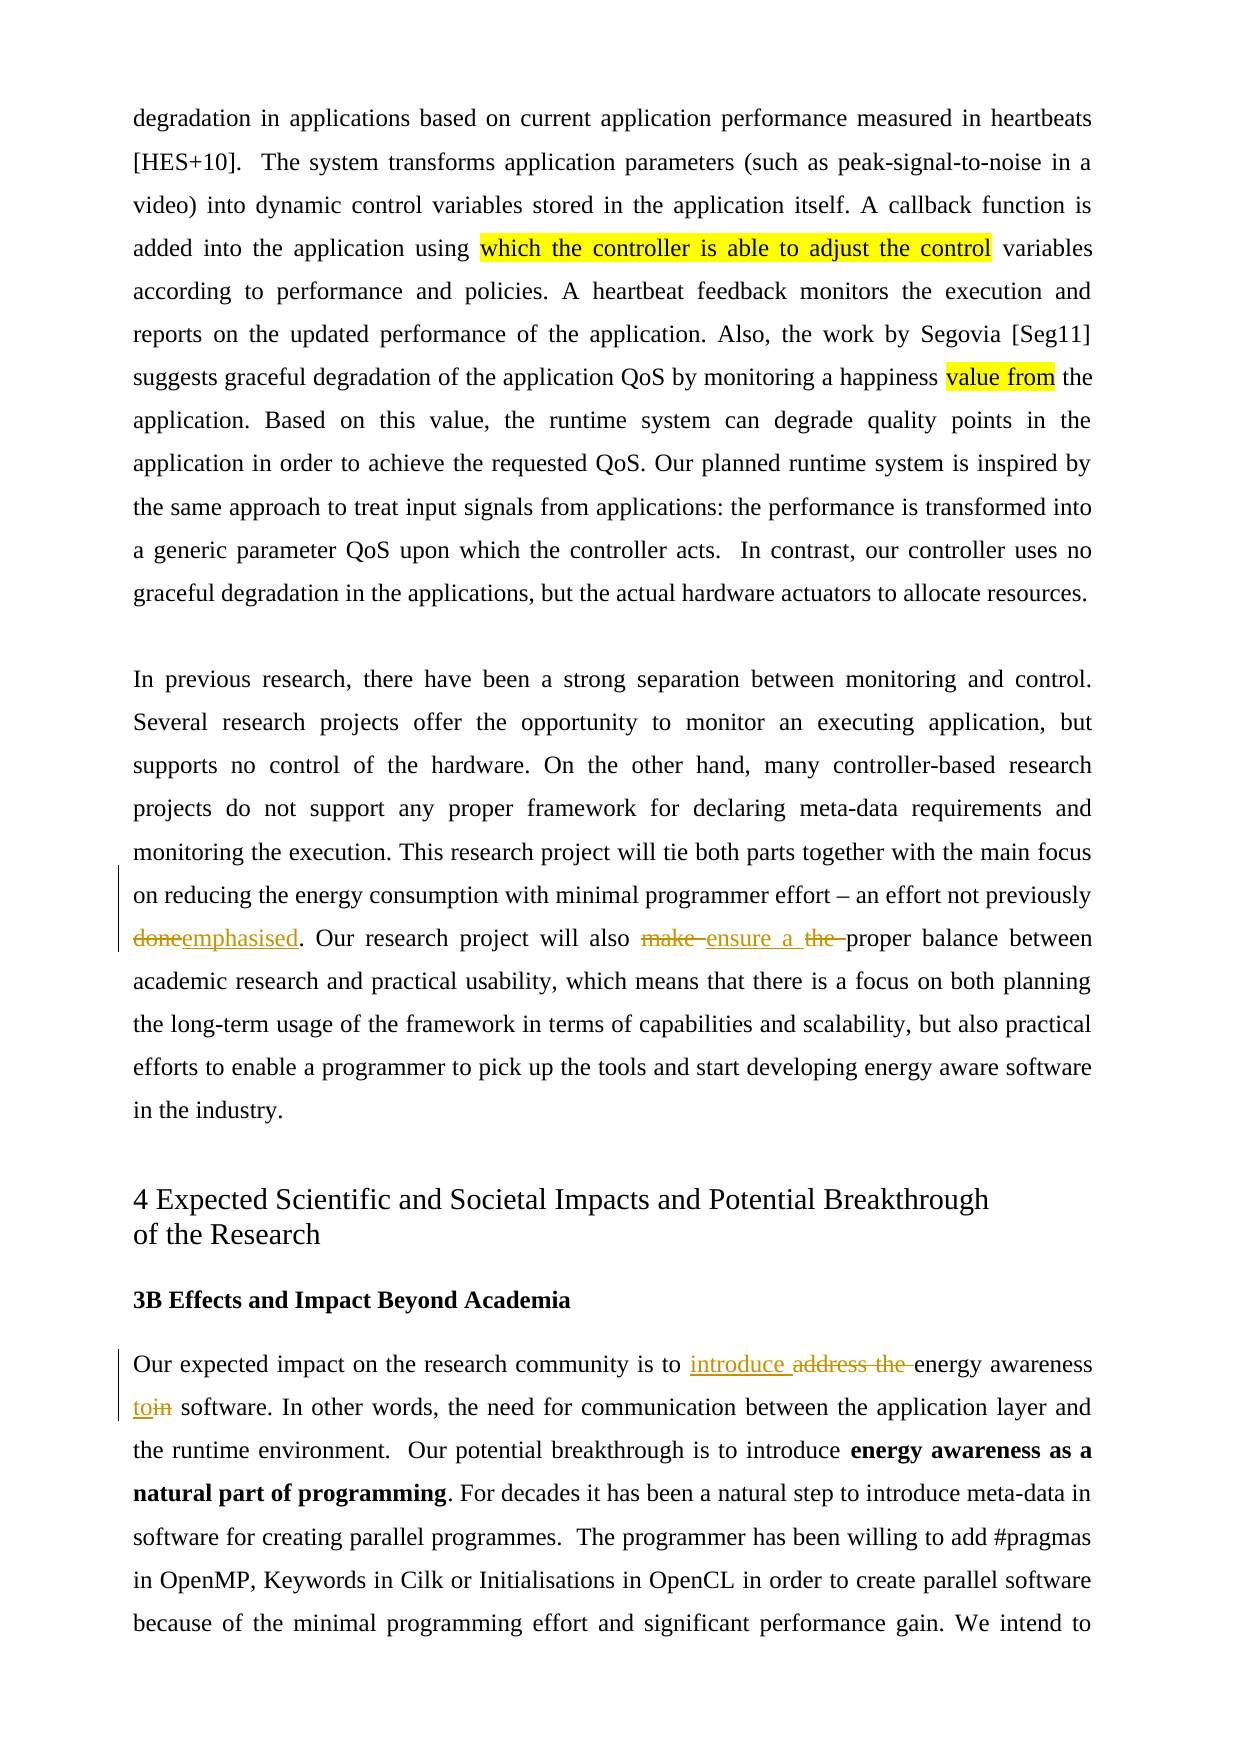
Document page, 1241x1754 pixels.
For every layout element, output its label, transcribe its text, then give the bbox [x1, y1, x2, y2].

text of the Research [133, 1216, 1093, 1251]
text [133, 103, 1093, 607]
text In previous research, there have been a strong separation between monitoring and control. Several research projects offer the opportunity to monitor an executing application, but supports no control of the hardware. On the other hand, many controller-based research projects do not support any proper framework for declaring meta-data requirements and monitoring the execution. This research project will tie both parts together with the main focus on reducing the energy consumption with minimal programmer effort – an effort not previously. Our research project will also proper balance between academic research and practical usability, which means that there is a focus on both planning the long-term usage of the framework in terms of capabilities and scalability, but also practical efforts to enable a programmer to pick up the tools and start developing energy aware software in the industry. [133, 664, 1093, 1124]
text 4 Expected Scientific and Societal Impacts and Potential Breakthrough [133, 1182, 1093, 1216]
text 3B Effects and Impact Beyond Academia [133, 1286, 1093, 1314]
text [133, 1349, 1093, 1637]
